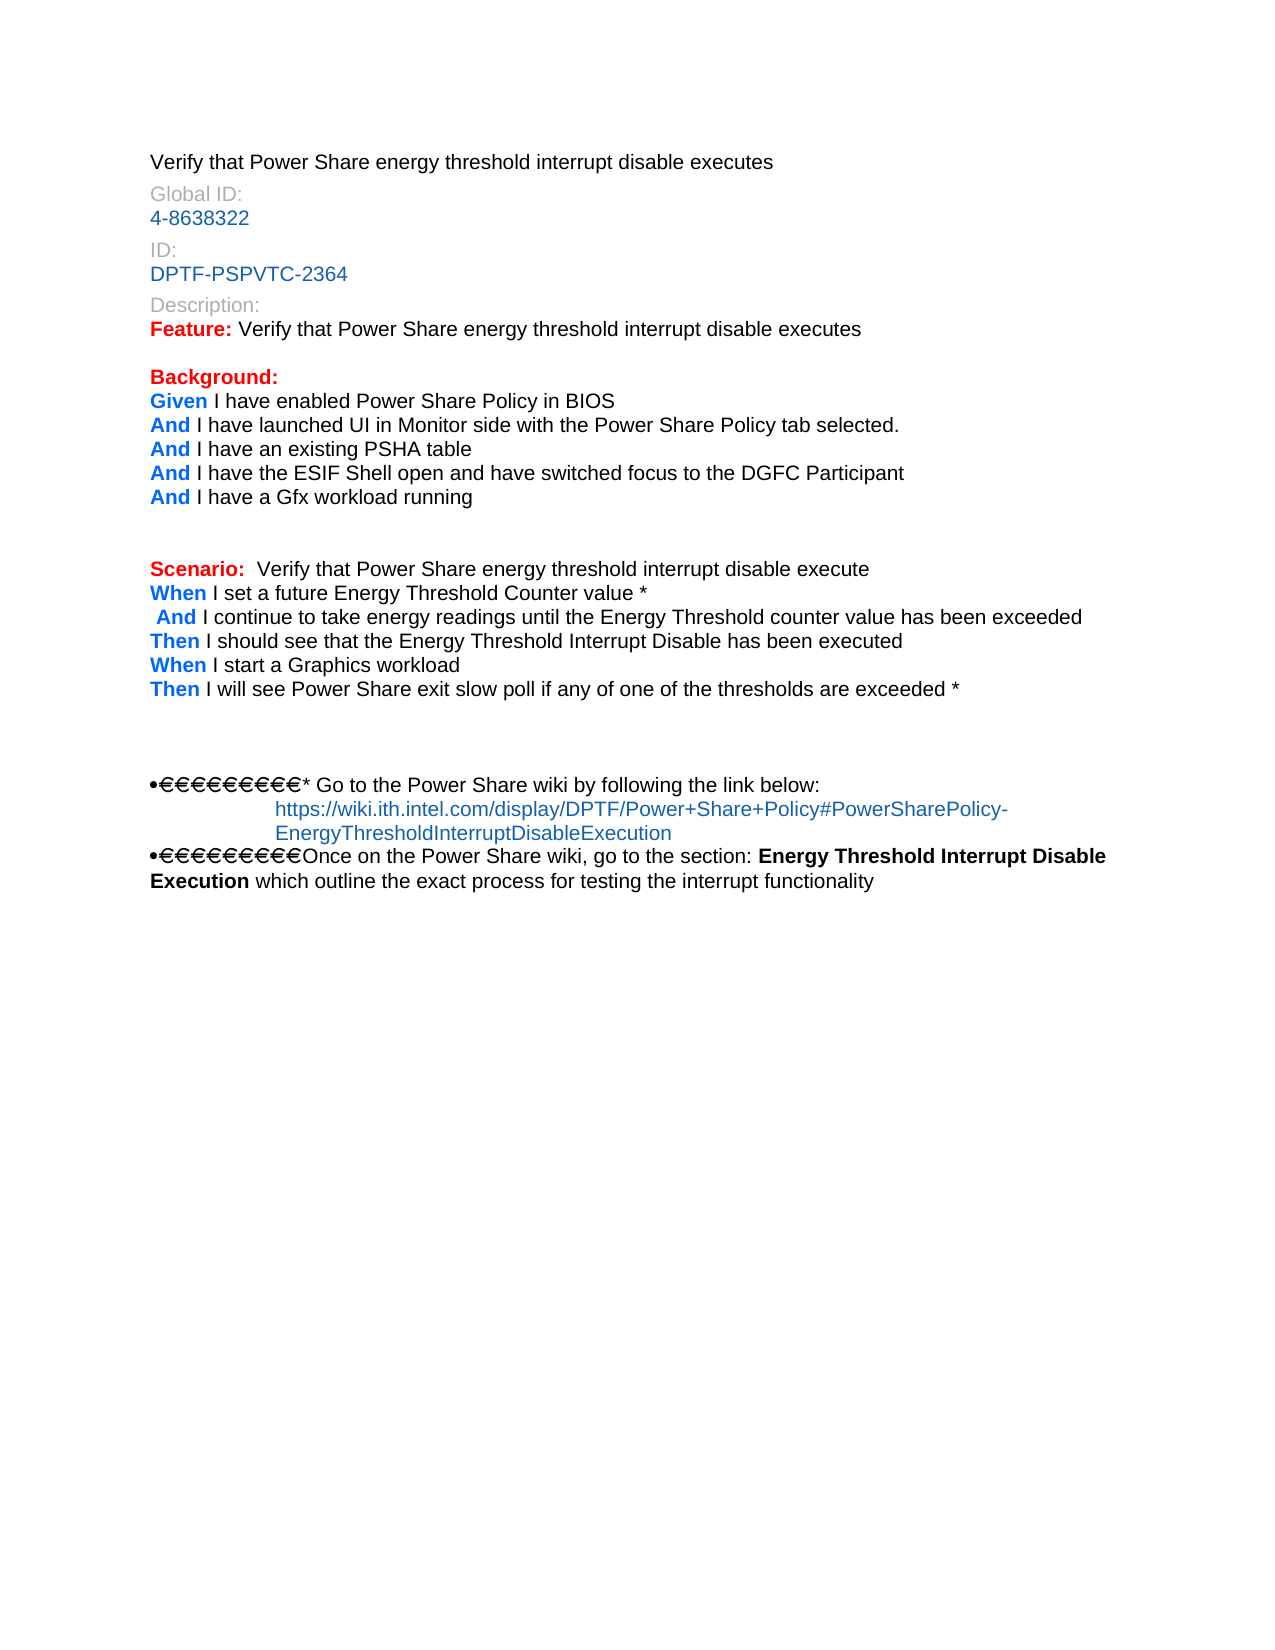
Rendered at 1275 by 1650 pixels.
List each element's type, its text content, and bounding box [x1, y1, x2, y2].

text And I have the ESIF Shell open and have switched focus to the DGFC Participant [150, 461, 1125, 485]
text And I have launched UI in Monitor side with the Power Share Policy tab selected. [150, 413, 1125, 437]
text 4-8638322 [150, 206, 1125, 230]
text Given I have enabled Power Share Policy in BIOS [150, 389, 1125, 413]
text Background: [150, 365, 1125, 389]
text And I have a Gfx workload running [150, 485, 1125, 509]
text ID: [150, 237, 1125, 261]
text Global ID: [150, 182, 1125, 206]
text Verify that Power Share energy threshold interrupt disable executes [150, 150, 1125, 174]
text DPTF-PSPVTC-2364 [150, 261, 1125, 285]
text Then I should see that the Energy Threshold Interrupt Disable has been executed [150, 629, 1125, 653]
text https://wiki.ith.intel.com/display/DPTF/Power+Share+Policy#PowerSharePolicy-EnergyThresholdInterruptDisableExecution [275, 796, 1125, 844]
text Description: [150, 293, 1125, 317]
text And I continue to take energy readings until the Energy Threshold counter value has been exceeded [150, 605, 1125, 629]
text * Go to the Power Share wiki by following the link below: [150, 772, 1125, 796]
text Scenario: Verify that Power Share energy threshold interrupt disable execute [150, 557, 1125, 581]
text Once on the Power Share wiki, go to the section: Energy Threshold Interrupt Disable Execution which outline the exact process for testing the interrupt functionality [150, 844, 1125, 892]
text And I have an existing PSHA table [150, 437, 1125, 461]
text When I set a future Energy Threshold Counter value * [150, 581, 1125, 605]
text Feature: Verify that Power Share energy threshold interrupt disable executes [150, 317, 1125, 341]
text Then I will see Power Share exit slow poll if any of one of the thresholds are exceeded * [150, 677, 1125, 701]
text When I start a Graphics workload [150, 653, 1125, 677]
